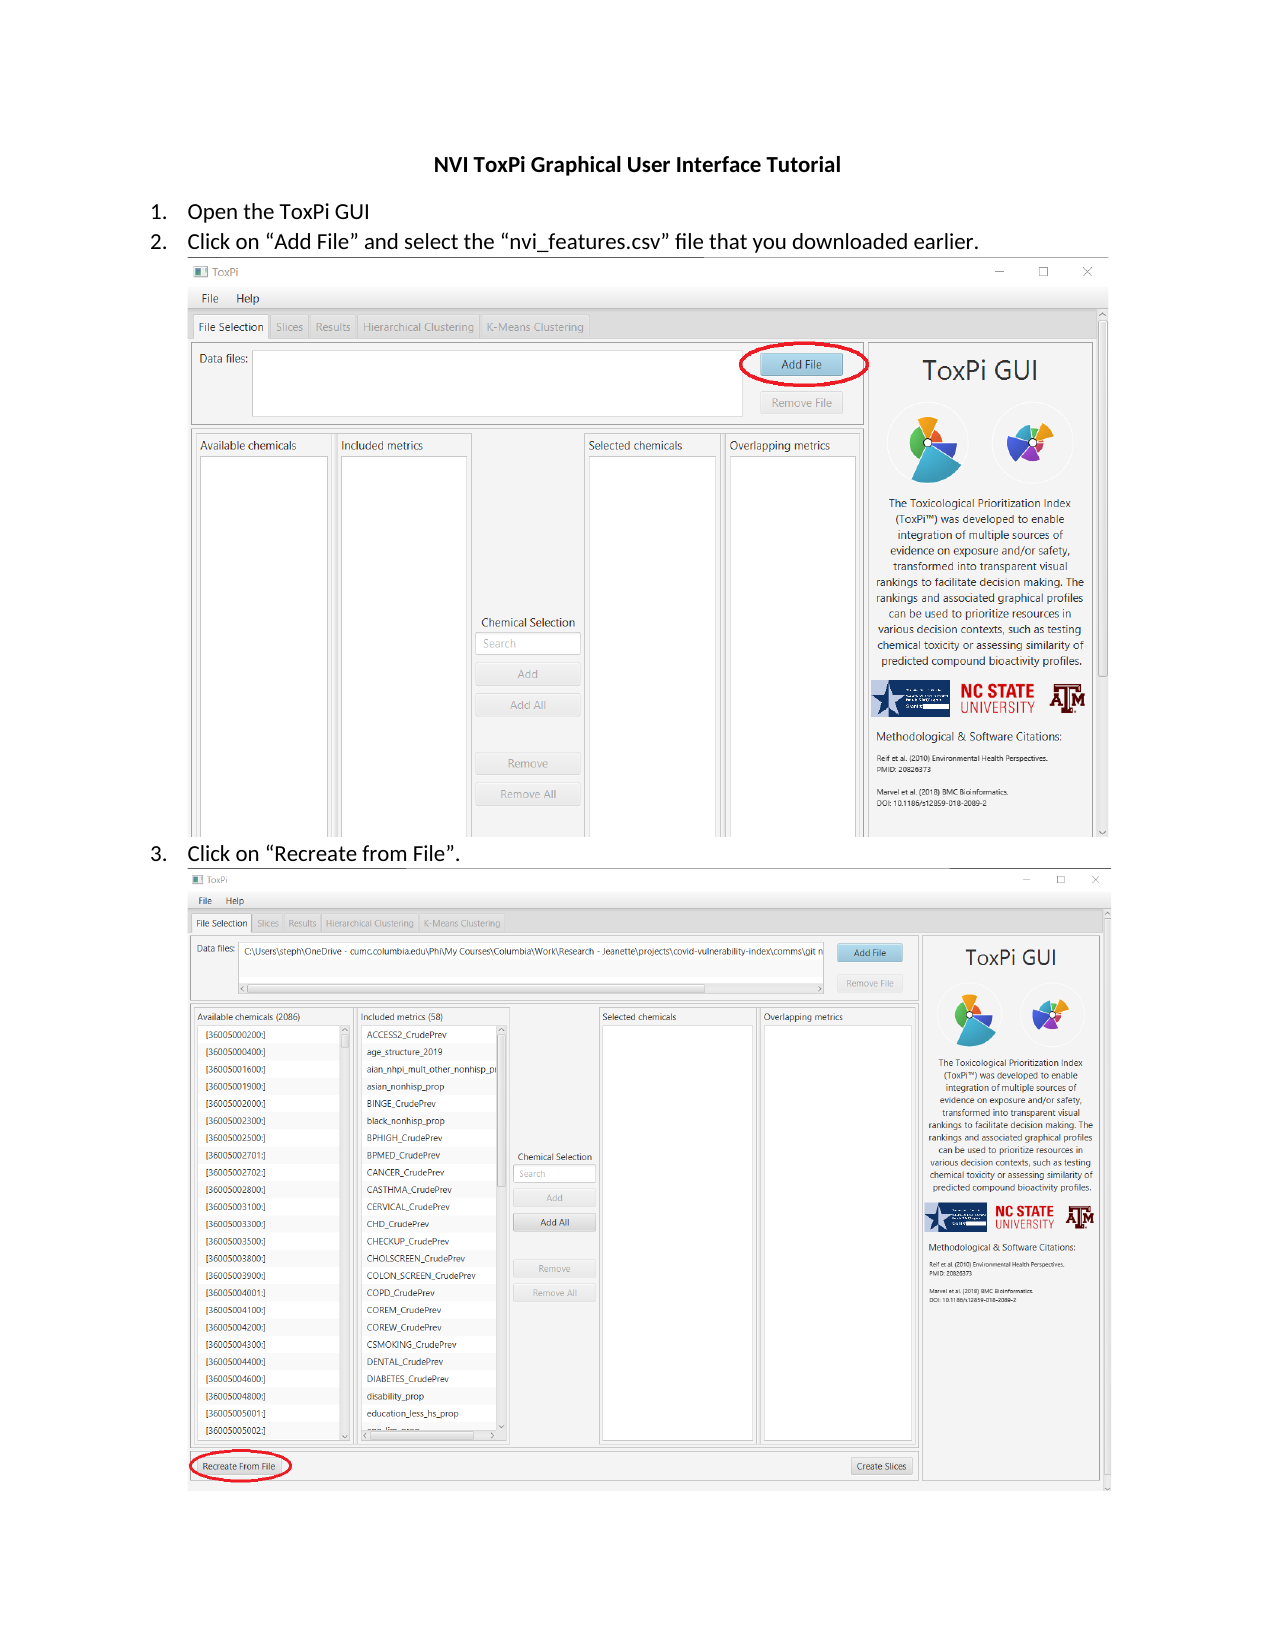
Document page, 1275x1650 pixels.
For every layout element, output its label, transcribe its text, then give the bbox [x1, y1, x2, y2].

list Click on “Add File” and select the “nvi_features.csv” file that you downloaded earlier. [150, 227, 1125, 255]
picture [187, 257, 1109, 837]
list Click on “Recreate from File”. [150, 839, 1125, 867]
picture [187, 868, 1112, 1491]
text NVI ToxPi Graphical User Interface Tutorial [150, 150, 1125, 178]
list Open the ToxPi GUI [150, 197, 1125, 225]
